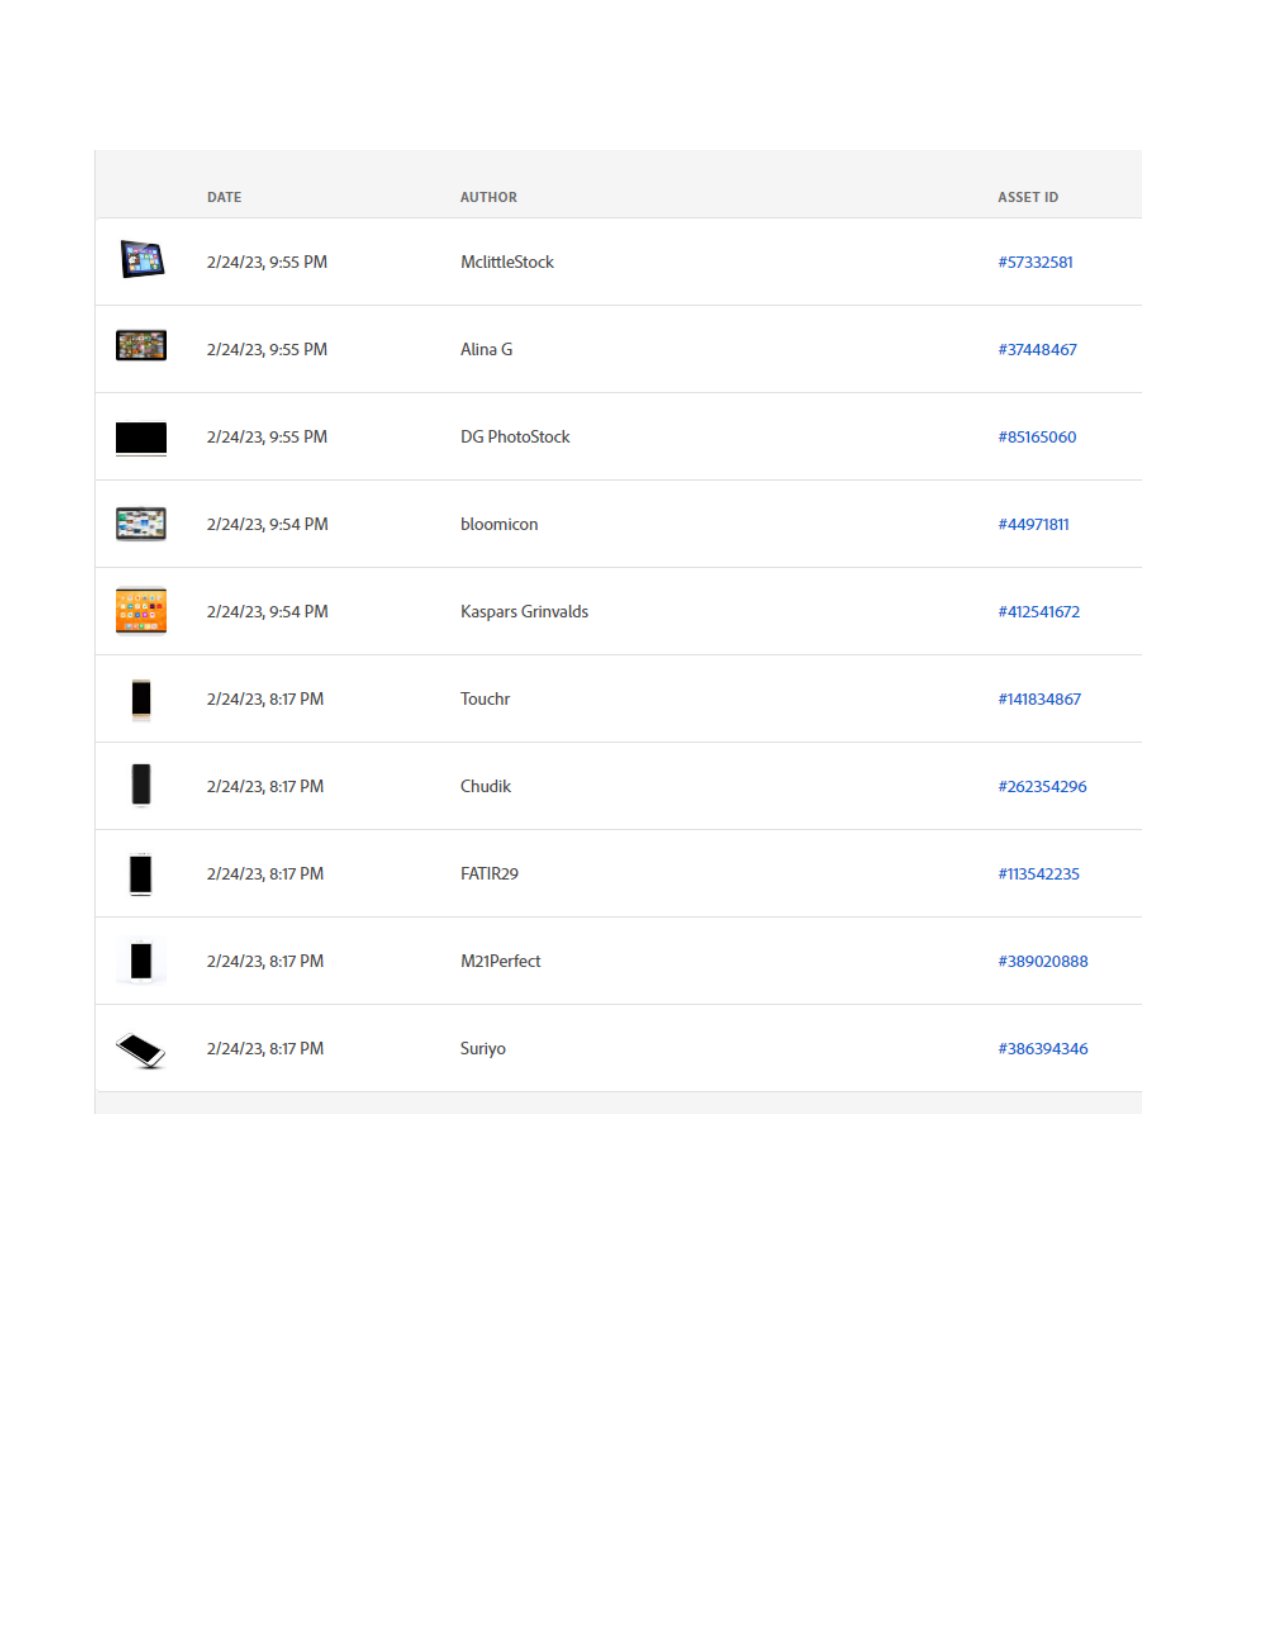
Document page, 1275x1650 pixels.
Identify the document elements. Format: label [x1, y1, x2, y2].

picture [93, 150, 1142, 1114]
